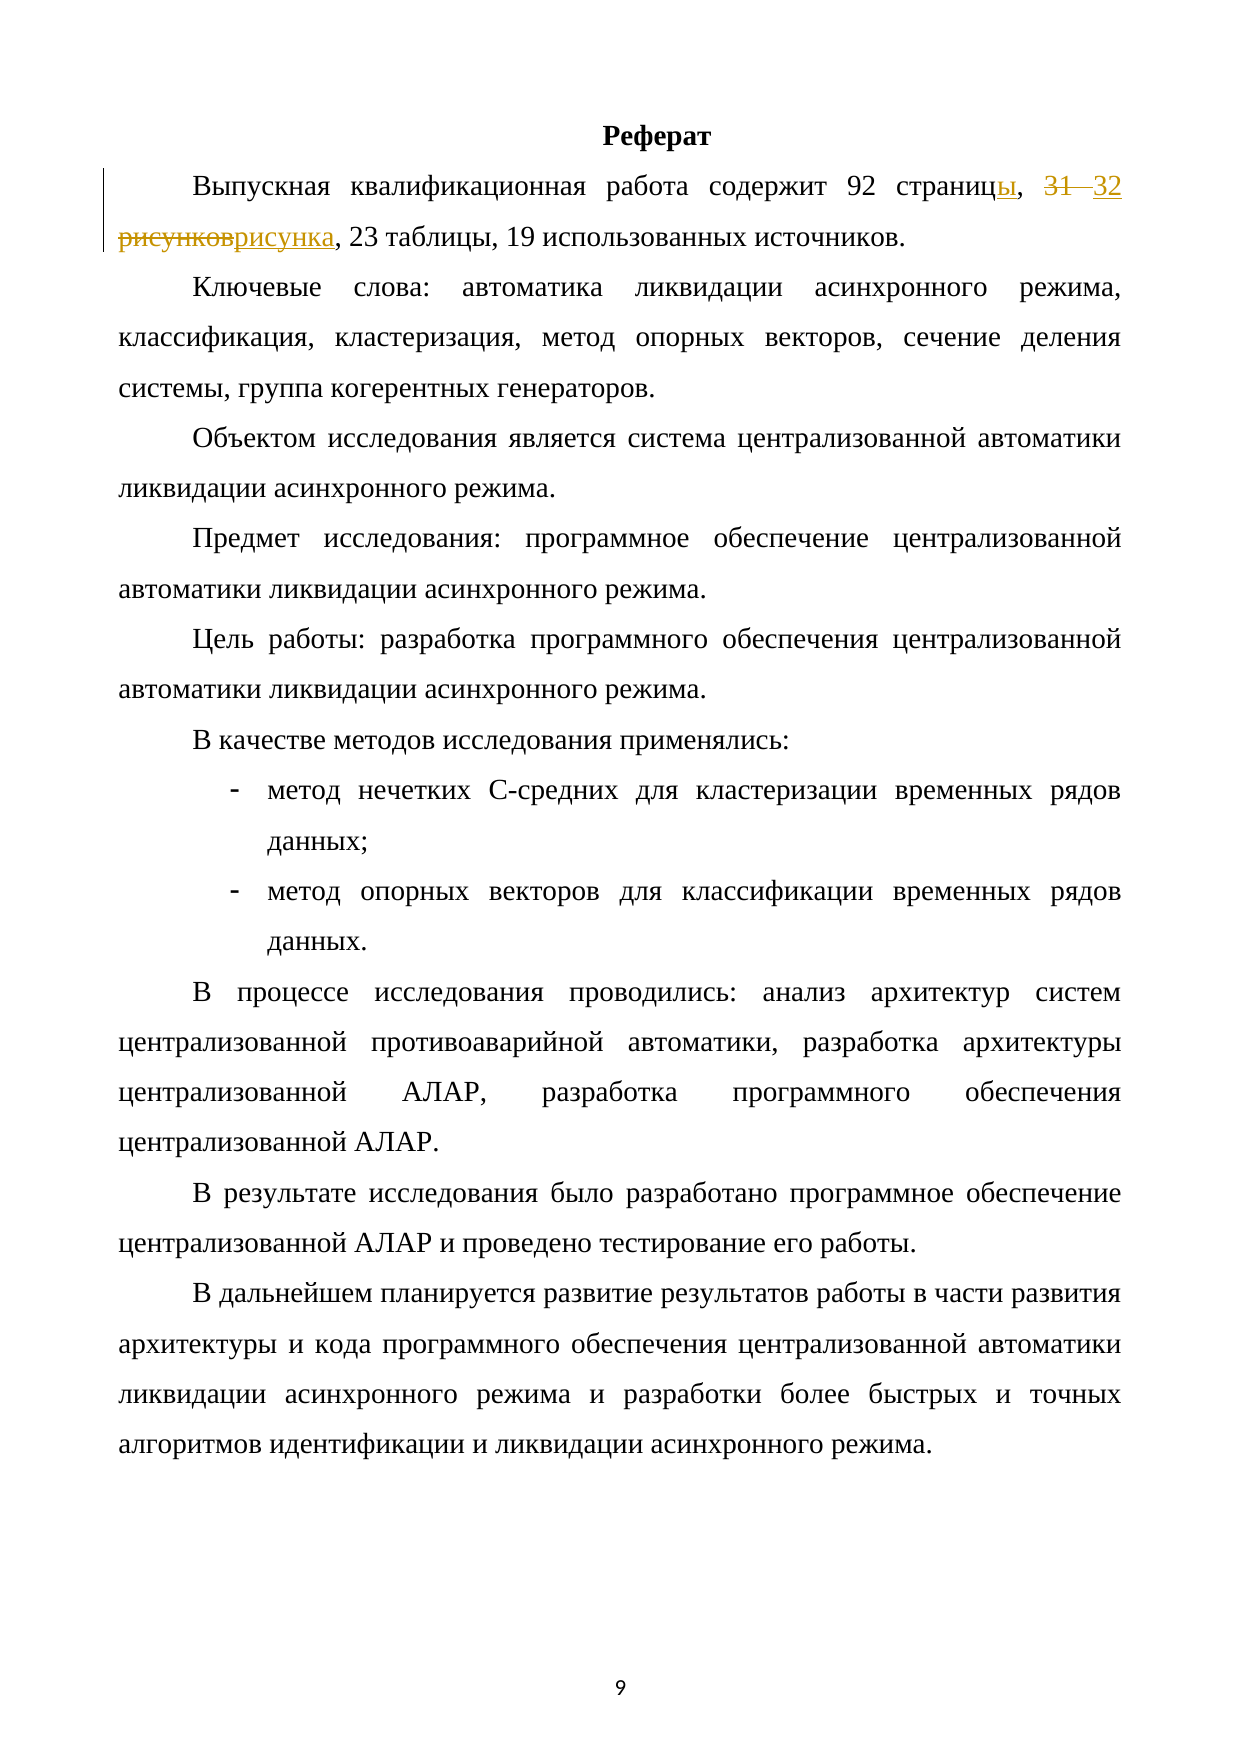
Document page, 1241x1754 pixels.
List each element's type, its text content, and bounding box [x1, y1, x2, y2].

text Реферат [118, 118, 1122, 152]
text Предмет исследования: программное обеспечение централизованной автоматики ликвидации асинхронного режима. [118, 521, 1122, 604]
text В результате исследования было разработано программное обеспечение централизованной АЛАР и проведено тестирование его работы. [118, 1175, 1122, 1259]
text Выпускная квалификационная работа содержит 92 страниц, , 23 таблицы, 19 использованных источников. [118, 168, 1122, 252]
text Ключевые слова: автоматика ликвидации асинхронного режима, классификация, кластеризация, метод опорных векторов, сечение деления системы, группа когерентных генераторов. [118, 269, 1122, 403]
text В качестве методов исследования применялись: [118, 722, 1122, 755]
text Объектом исследования является система централизованной автоматики ликвидации асинхронного режима. [118, 420, 1122, 504]
text Цель работы: разработка программного обеспечения централизованной автоматики ликвидации асинхронного режима. [118, 621, 1122, 705]
list метод нечетких С-средних для кластеризации временных рядов данных; [229, 772, 1122, 856]
text В процессе исследования проводились: анализ архитектур систем централизованной противоаварийной автоматики, разработка архитектуры централизованной АЛАР, разработка программного обеспечения централизованной АЛАР. [118, 974, 1122, 1158]
text В дальнейшем планируется развитие результатов работы в части развития архитектуры и кода программного обеспечения централизованной автоматики ликвидации асинхронного режима и разработки более быстрых и точных алгоритмов идентификации и ликвидации асинхронного режима. [118, 1276, 1122, 1460]
list метод опорных векторов для классификации временных рядов данных. [229, 873, 1122, 957]
